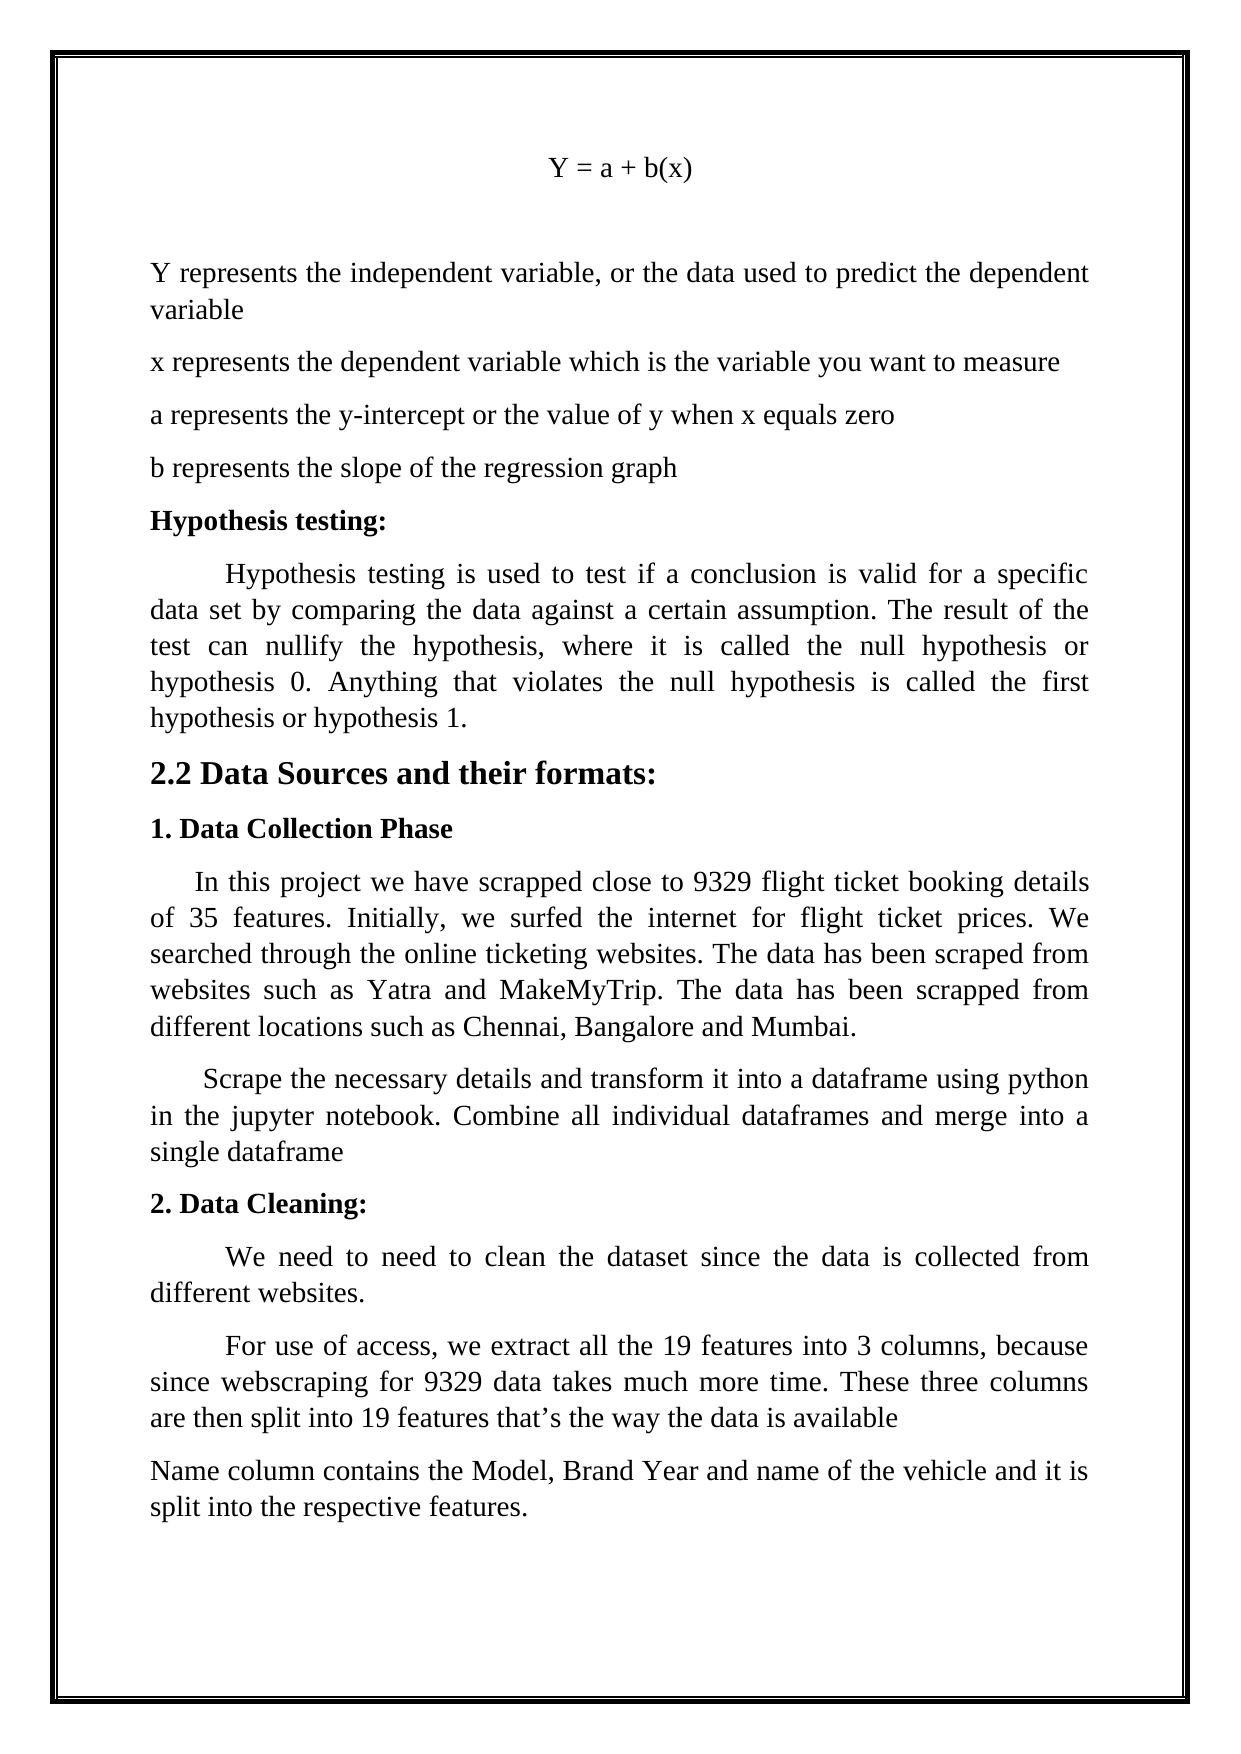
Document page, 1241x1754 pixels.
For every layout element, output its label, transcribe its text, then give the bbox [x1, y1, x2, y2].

text b represents the slope of the regression graph [150, 450, 1090, 484]
text Hypothesis testing is used to test if a conclusion is valid for a specific data set by comparing the data against a certain assumption. The result of the test can nullify the hypothesis, where it is called the null hypothesis or hypothesis 0. Anything that violates the null hypothesis is called the first hypothesis or hypothesis 1. [150, 556, 1090, 734]
text For use of access, we extract all the 19 features into 3 columns, because since webscraping for 9329 data takes much more time. These three columns are then split into 19 features that’s the way the data is available [150, 1328, 1090, 1434]
text We need to need to clean the dataset since the data is collected from different websites. [150, 1239, 1090, 1309]
text x represents the dependent variable which is the variable you want to measure [150, 344, 1090, 378]
text a represents the y-intercept or the value of y when x equals zero [150, 397, 1090, 431]
text 1. Data Collection Phase [150, 811, 1090, 845]
text Hypothesis testing: [150, 503, 1090, 537]
text Y represents the independent variable, or the data used to predict the dependent variable [150, 256, 1090, 325]
text Scrape the necessary details and transform it into a dataframe using python in the jupyter notebook. Combine all individual dataframes and merge into a single dataframe [150, 1061, 1090, 1167]
text Name column contains the Model, Brand Year and name of the vehicle and it is split into the respective features. [150, 1453, 1090, 1523]
text Y = a + b(x) [150, 150, 1090, 183]
text In this project we have scrapped close to 9329 flight ticket booking details of 35 features. Initially, we surfed the internet for flight ticket prices. We searched through the online ticketing websites. The data has been scraped from websites such as Yatra and MakeMyTrip. The data has been scrapped from different locations such as Chennai, Bangalore and Mumbai. [150, 864, 1090, 1042]
text 2.2 Data Sources and their formats: [150, 753, 1090, 792]
text 2. Data Cleaning: [150, 1187, 1090, 1220]
